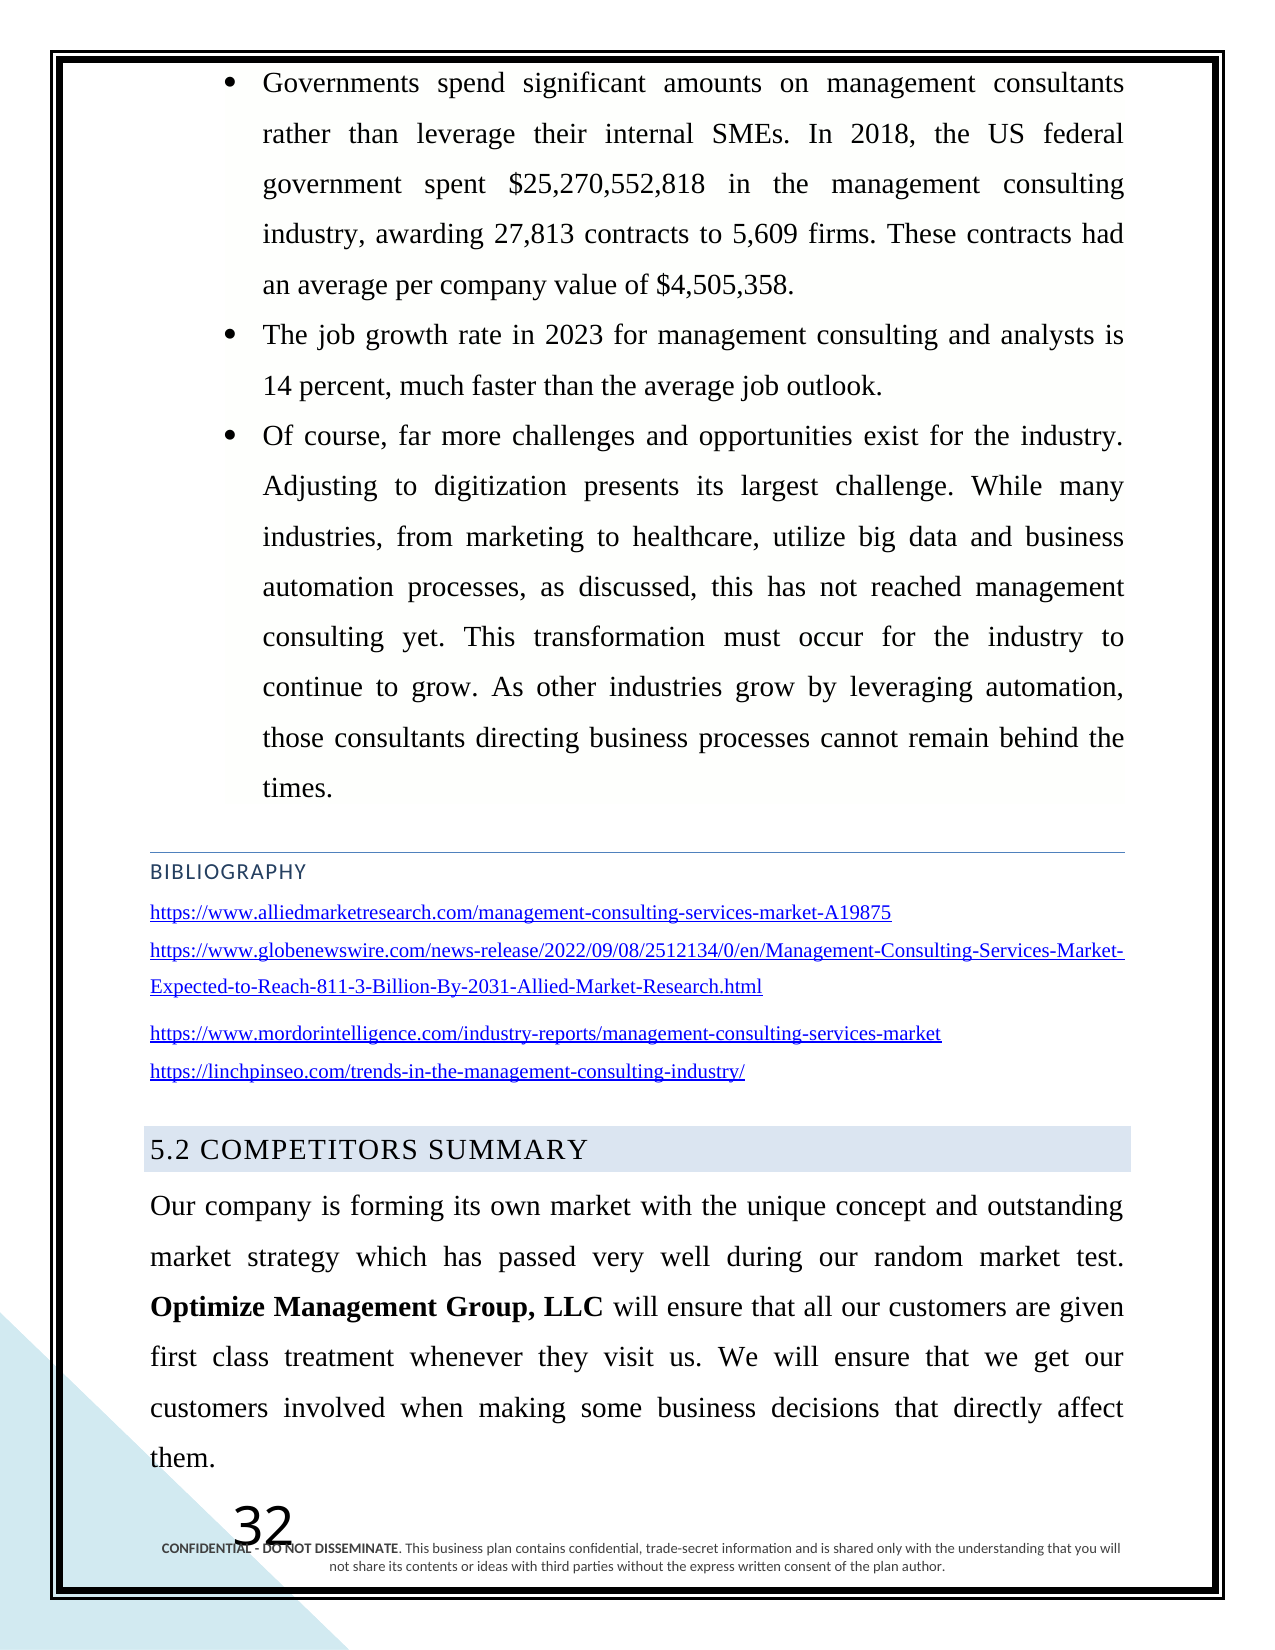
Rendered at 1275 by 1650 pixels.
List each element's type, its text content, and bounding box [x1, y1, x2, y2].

subtitle 5.2 Competitors Summary [150, 1132, 1125, 1166]
list The job growth rate in 2023 for management consulting and analysts is 14 percent, much faster than the average job outlook. [225, 317, 1125, 401]
text https://www.globenewswire.com/news-release/2022/09/08/2512134/0/en/Management-Consulting-Services-Market-Expected-to-Reach-811-3-Billion-By-2031-Allied-Market-Research.html [150, 938, 1125, 959]
text Our company is forming its own market with the unique concept and outstanding market strategy which has passed very well during our random market test. Optimize Management Group, LLC will ensure that all our customers are given first class treatment whenever they visit us. We will ensure that we get our customers involved when making some business decisions that directly affect them. [150, 1188, 1125, 1474]
text https://www.globenewswire.com/news-release/2022/09/08/2512134/0/en/Management-Consulting-Services-Market-Expected-to-Reach-811-3-Billion-By-2031-Allied-Market-Research.html [150, 960, 1125, 998]
text https://www.alliedmarketresearch.com/management-consulting-services-market-A19875 [150, 900, 1125, 924]
text https://www.mordorintelligence.com/industry-reports/management-consulting-services-market [150, 1021, 1125, 1045]
text https://linchpinseo.com/trends-in-the-management-consulting-industry/ [150, 1059, 1125, 1083]
list Governments spend significant amounts on management consultants rather than leverage their internal SMEs. In 2018, the US federal government spent $25,270,552,818 in the management consulting industry, awarding 27,813 contracts to 5,609 firms. These contracts had an average per company value of $4,505,358. [225, 66, 1125, 300]
list Of course, far more challenges and opportunities exist for the industry. Adjusting to digitization presents its largest challenge. While many industries, from marketing to healthcare, utilize big data and business automation processes, as discussed, this has not reached management consulting yet. This transformation must occur for the industry to continue to grow. As other industries grow by leveraging automation, those consultants directing business processes cannot remain behind the times. [225, 418, 1125, 804]
subtitle Bibliography [150, 853, 1125, 886]
